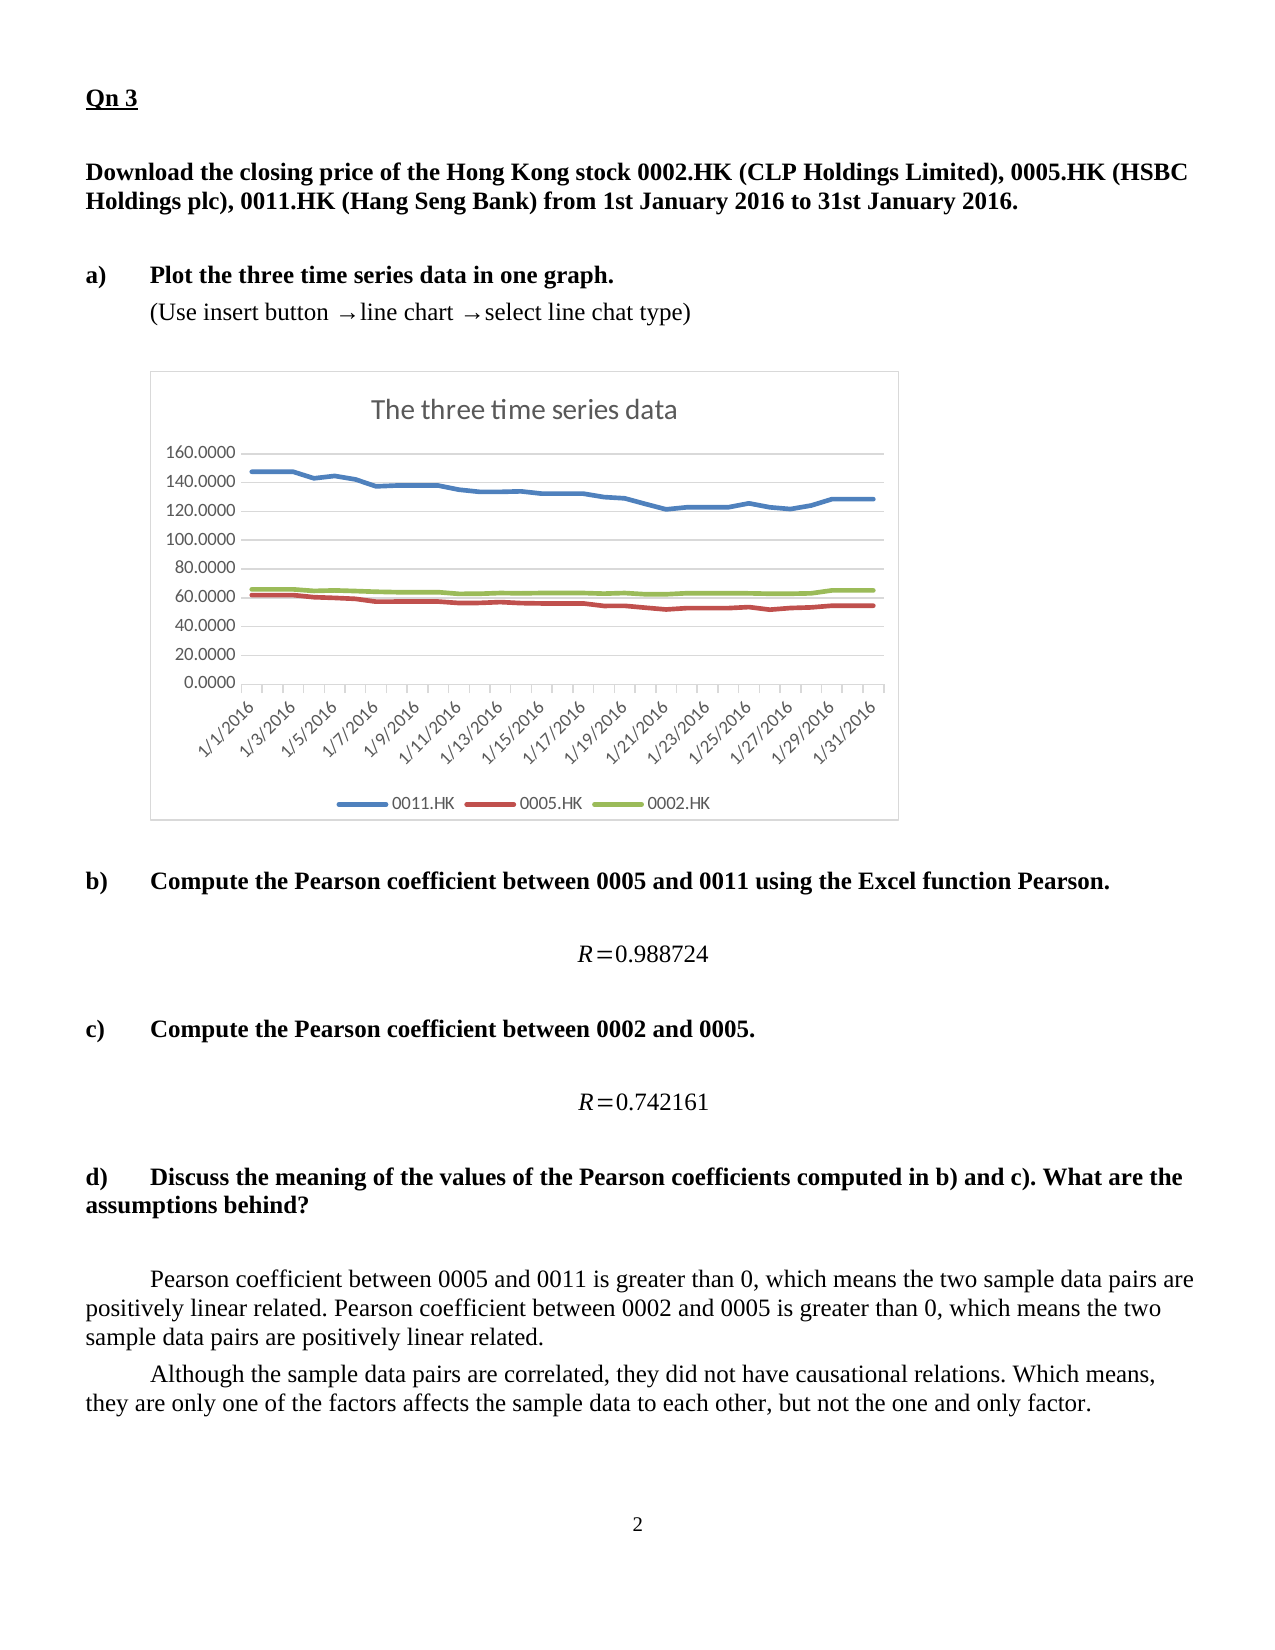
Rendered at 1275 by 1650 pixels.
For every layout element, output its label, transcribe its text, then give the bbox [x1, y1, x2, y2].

title d) Discuss the meaning of the values of the Pearson coefficients computed in b) and c). What are the assumptions behind? [85, 1162, 1200, 1219]
title c) Compute the Pearson coefficient between 0002 and 0005. [85, 1014, 1200, 1043]
title Download the closing price of the Hong Kong stock 0002.HK (CLP Holdings Limited), 0005.HK (HSBC Holdings plc), 0011.HK (Hang Seng Bank) from 1st January 2016 to 31st January 2016. [85, 157, 1200, 215]
title b) Compute the Pearson coefficient between 0005 and 0011 using the Excel function Pearson. [85, 866, 1200, 895]
title Although the sample data pairs are correlated, they did not have causational relations. Which means, they are only one of the factors affects the sample data to each other, but not the one and only factor. [85, 1359, 1200, 1417]
title (Use insert button →line chart →select line chat type) [149, 297, 1200, 326]
title Plot the three time series data in one graph. [85, 260, 1200, 289]
title Pearson coefficient between 0005 and 0011 is greater than 0, which means the two sample data pairs are positively linear related. Pearson coefficient between 0002 and 0005 is greater than 0, which means the two sample data pairs are positively linear related. [85, 1264, 1200, 1351]
title Qn 3 [85, 83, 1200, 112]
